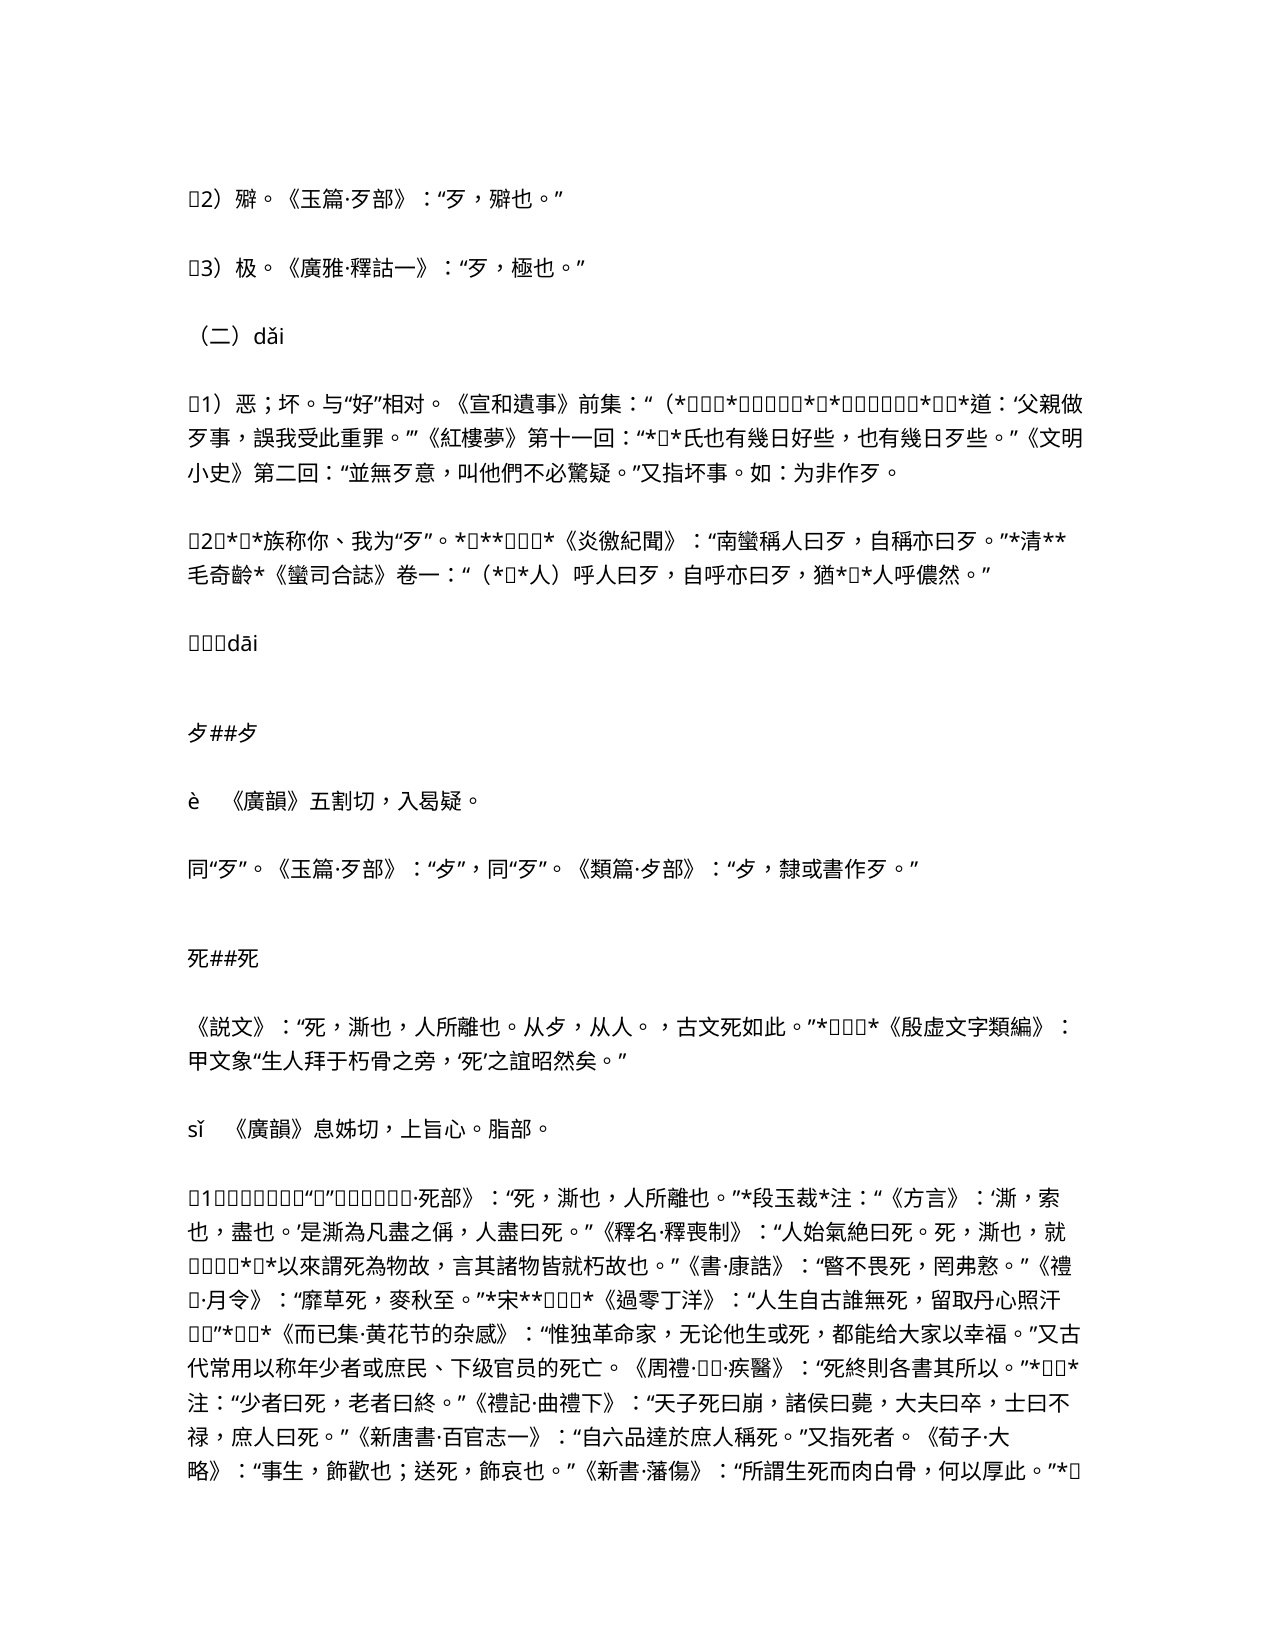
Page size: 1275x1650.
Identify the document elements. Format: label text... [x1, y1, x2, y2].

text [187, 943, 1087, 1486]
text 歺##歺 è 《廣韻》五割切，入曷疑。 同“歹”。《玉篇·歹部》：“歺”，同“歹”。《類篇·歺部》：“歺，隸或書作歹。” [187, 717, 1087, 918]
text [187, 150, 1087, 692]
